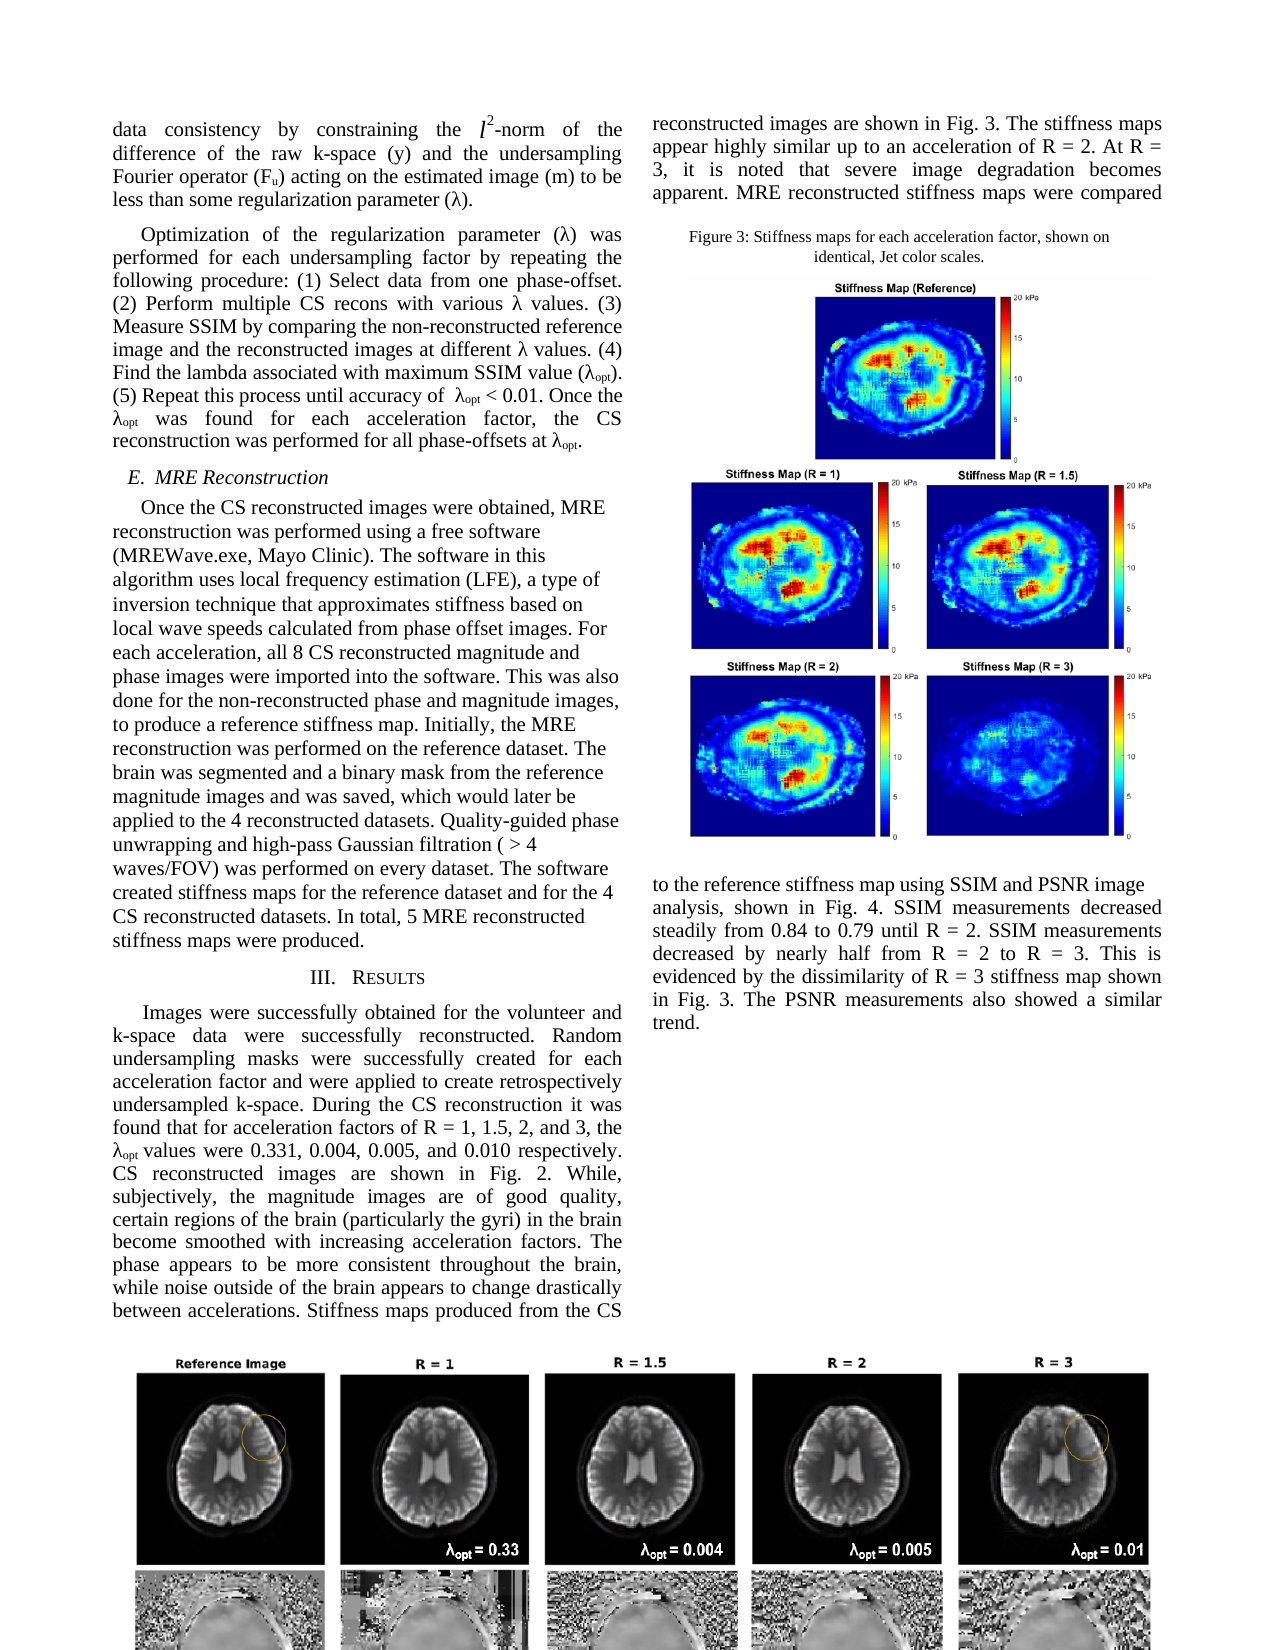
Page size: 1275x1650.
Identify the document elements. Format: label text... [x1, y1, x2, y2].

text Images were successfully obtained for the volunteer and k-space data were successfully reconstructed. Random undersampling masks were successfully created for each acceleration factor and were applied to create retrospectively undersampled k-space. During the CS reconstruction it was found that for acceleration factors of R = 1, 1.5, 2, and 3, the λopt values were 0.331, 0.004, 0.005, and 0.010 respectively. CS reconstructed images are shown in Fig. 2. While, subjectively, the magnitude images are of good quality, certain regions of the brain (particularly the gyri) in the brain become smoothed with increasing acceleration factors. The phase appears to be more consistent throughout the brain, while noise outside of the brain appears to change drastically between accelerations. Stiffness maps produced from the CS reconstructed images are shown in Fig. 3. The stiffness maps appear highly similar up to an acceleration of R = 2. At R = 3, it is noted that severe image degradation becomes apparent. MRE reconstructed stiffness maps were compared to the reference stiffness map using SSIM and PSNR image analysis, shown in Fig. 4. SSIM measurements decreased steadily from 0.84 to 0.79 until R = 2. SSIM measurements decreased by nearly half from R = 2 to R = 3. This is evidenced by the dissimilarity of R = 3 stiffness map shown in Fig. 3. The PSNR measurements also showed a similar trend. [112, 1001, 622, 1322]
picture [685, 278, 1156, 855]
subtitle MRE Reconstruction [127, 465, 622, 489]
subtitle Results [112, 965, 622, 989]
text Once the CS reconstructed images were obtained, MRE reconstruction was performed using a free software (MREWave.exe, Mayo Clinic). The software in this algorithm uses local frequency estimation (LFE), a type of inversion technique that approximates stiffness based on local wave speeds calculated from phase offset images. For each acceleration, all 8 CS reconstructed magnitude and phase images were imported into the software. This was also done for the non-reconstructed phase and magnitude images, to produce a reference stiffness map. Initially, the MRE reconstruction was performed on the reference dataset. The brain was segmented and a binary mask from the reference magnitude images and was saved, which would later be applied to the 4 reconstructed datasets. Quality-guided phase unwrapping and high-pass Gaussian filtration ( > 4 waves/FOV) was performed on every dataset. The software created stiffness maps for the reference dataset and for the 4 CS reconstructed datasets. In total, 5 MRE reconstructed stiffness maps were produced. [112, 495, 622, 952]
picture [127, 1347, 1169, 1650]
text Optimization of the regularization parameter (λ) was performed for each undersampling factor by repeating the following procedure: (1) Select data from one phase-offset. (2) Perform multiple CS recons with various λ values. (3) Measure SSIM by comparing the non-reconstructed reference image and the reconstructed images at different λ values. (4) Find the lambda associated with maximum SSIM value (λopt). (5) Repeat this process until accuracy of λopt < 0.01. Once the λopt was found for each acceleration factor, the CS reconstruction was performed for all phase-offsets at λopt. [112, 223, 622, 452]
